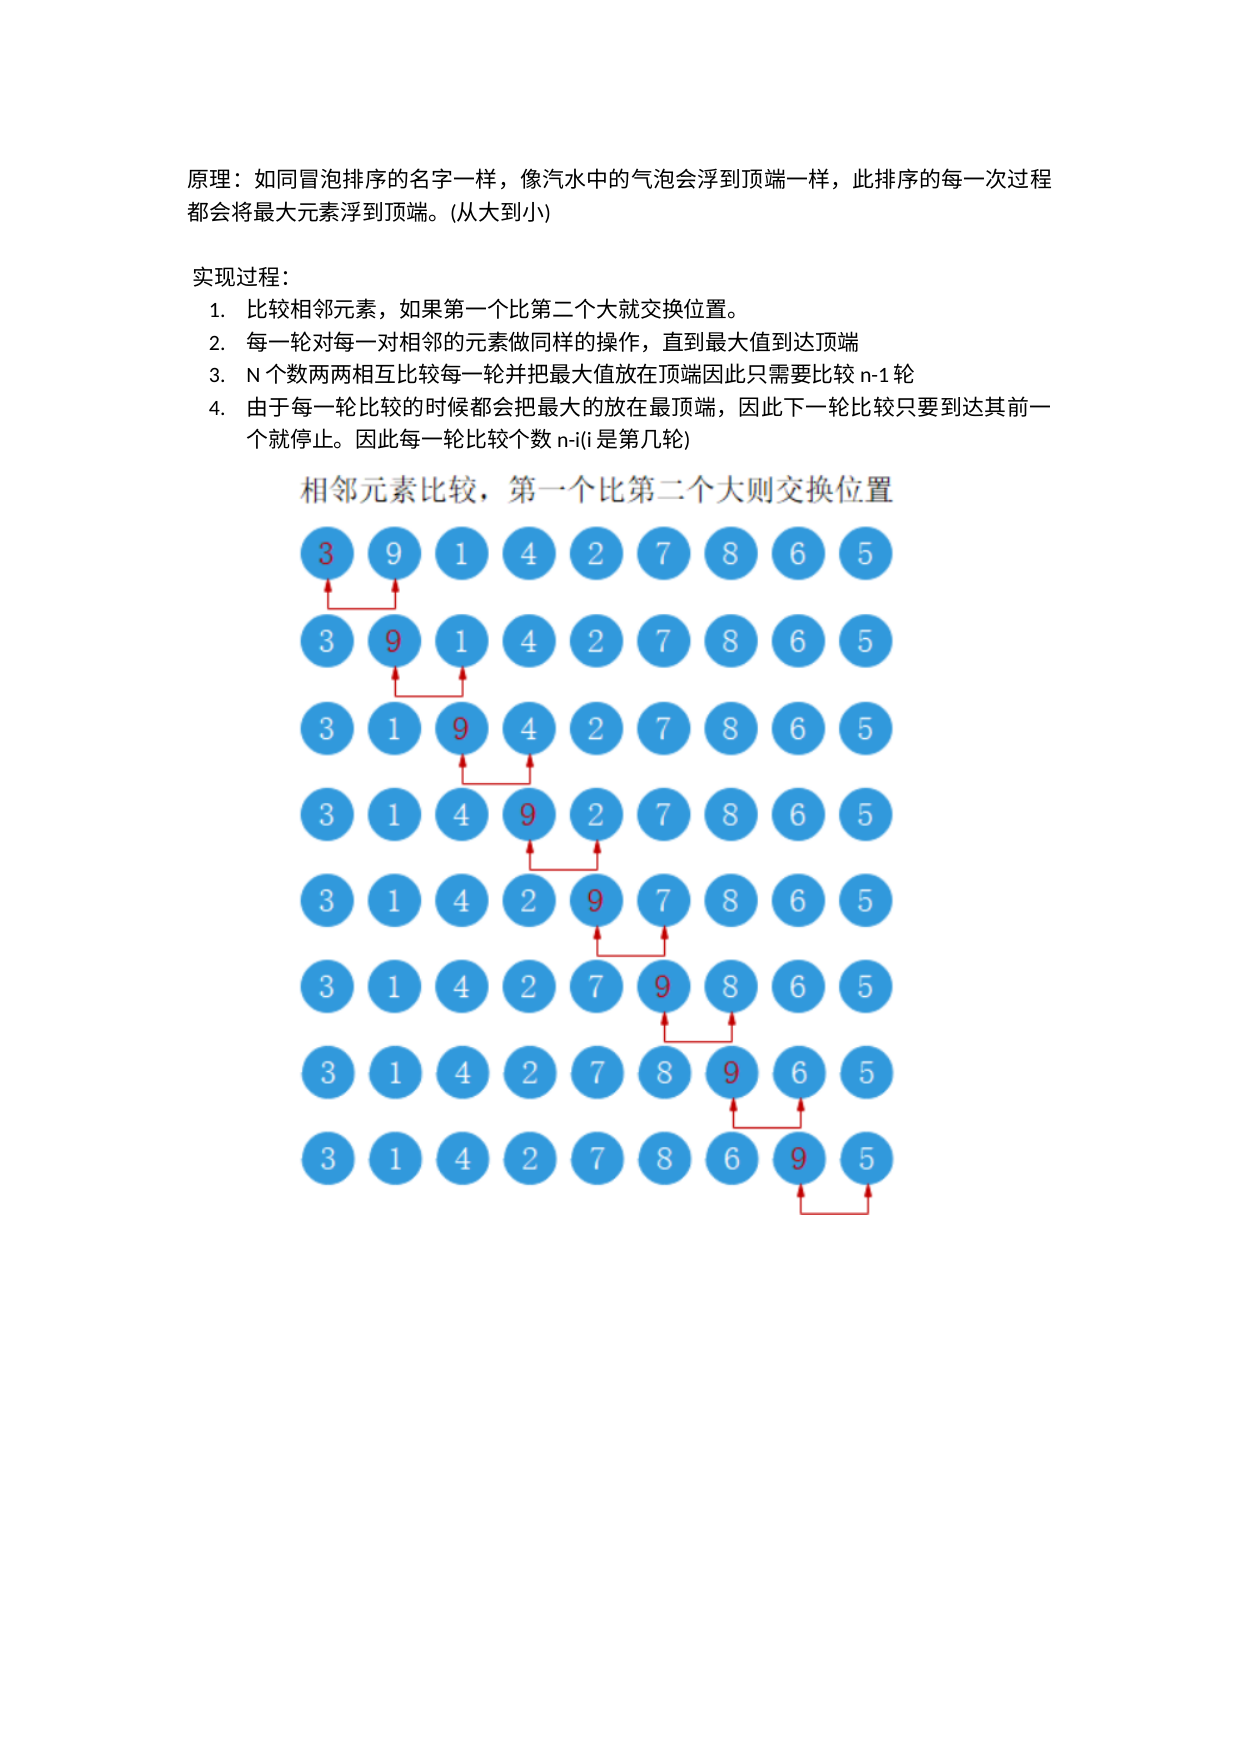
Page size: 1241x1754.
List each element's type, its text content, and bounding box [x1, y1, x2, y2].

text 实现过程： [187, 259, 1053, 292]
list 由于每一轮比较的时候都会把最大的放在最顶端，因此下一轮比较只要到达其前一个就停止。因此每一轮比较个数n-i(i是第几轮) [209, 389, 1053, 454]
list 每一轮对每一对相邻的元素做同样的操作，直到最大值到达顶端 [209, 324, 1053, 357]
list 比较相邻元素，如果第一个比第二个大就交换位置。 [209, 292, 1053, 324]
text 原理：如同冒泡排序的名字一样，像汽水中的气泡会浮到顶端一样，此排序的每一次过程都会将最大元素浮到顶端。(从大到小) [187, 162, 1053, 227]
picture [246, 454, 977, 1215]
list N个数两两相互比较每一轮并把最大值放在顶端因此只需要比较n-1轮 [209, 357, 1053, 389]
